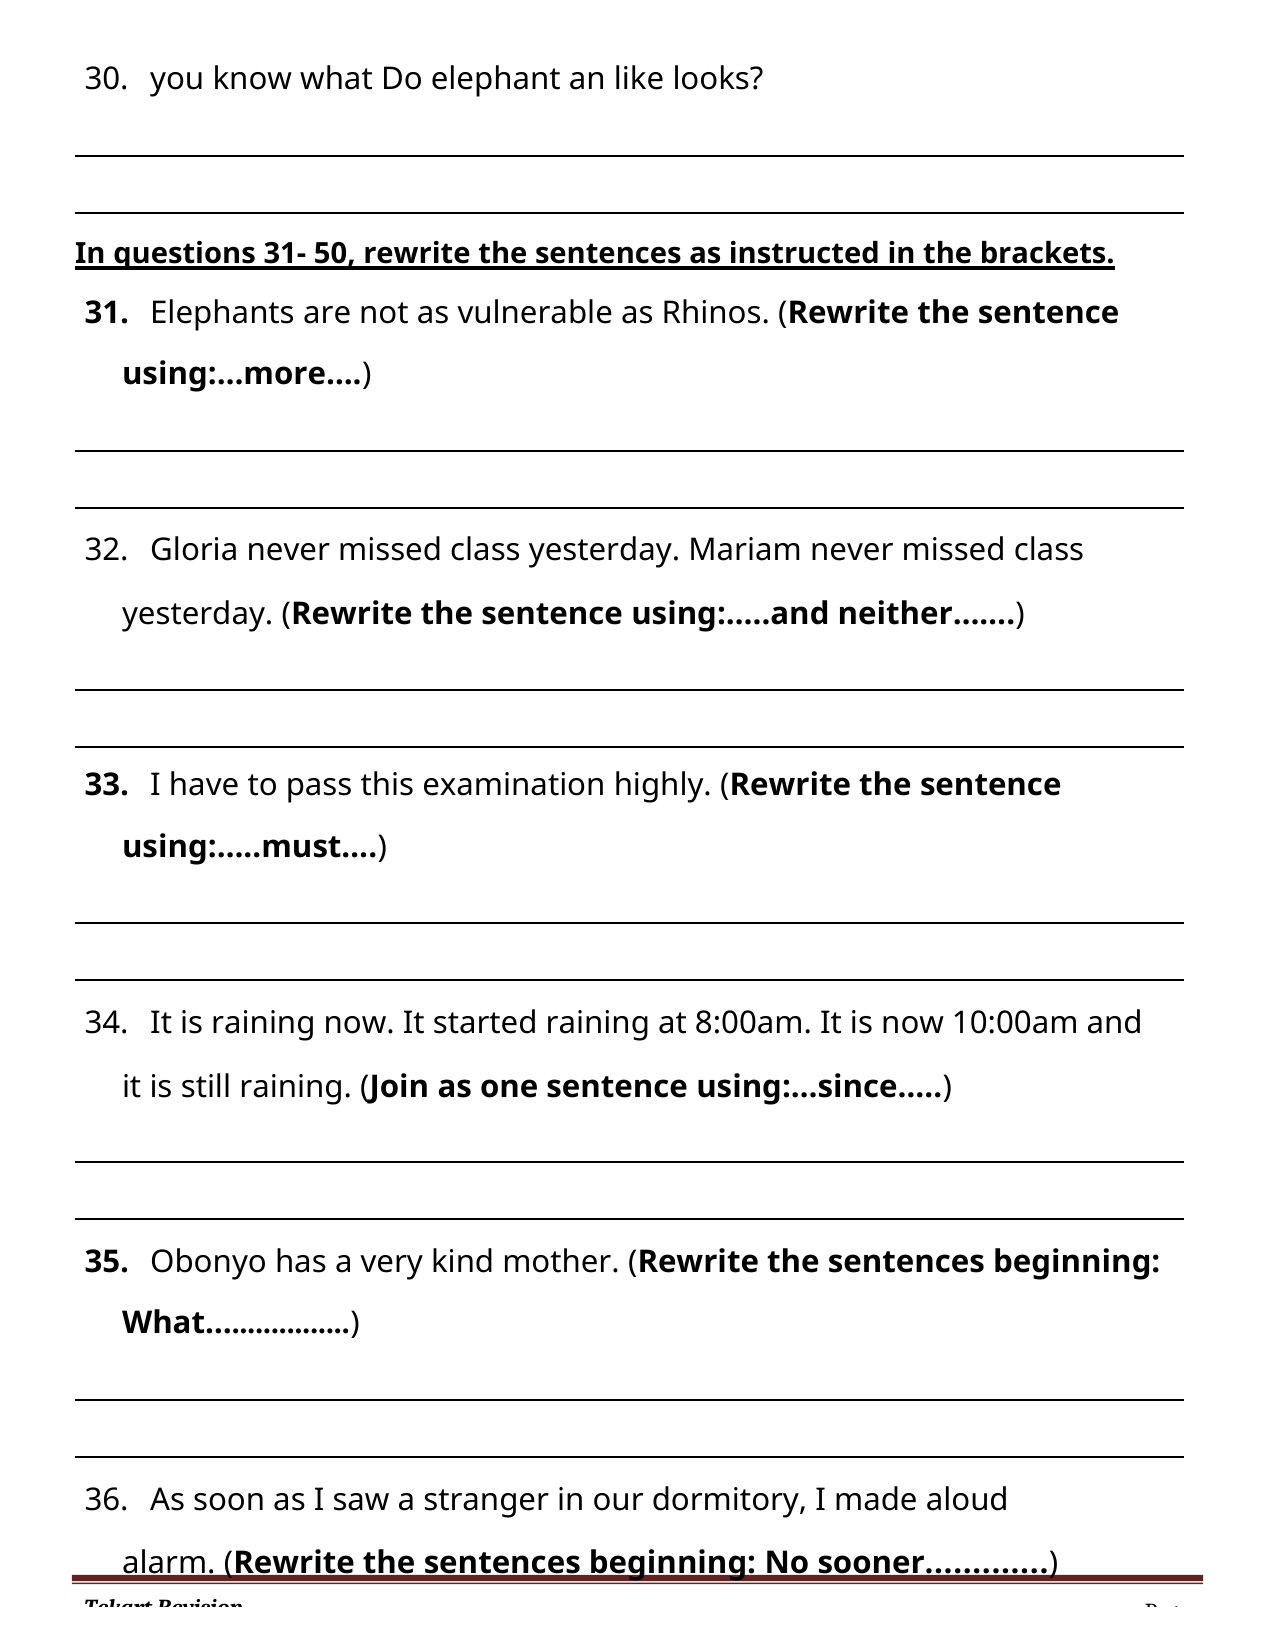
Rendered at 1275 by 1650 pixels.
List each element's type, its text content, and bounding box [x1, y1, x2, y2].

list Elephants are not as vulnerable as Rhinos. (Rewrite the sentence [84, 289, 1242, 332]
subtitle using:…..must….) [122, 823, 1242, 866]
list I have to pass this examination highly. (Rewrite the sentence [84, 762, 1242, 805]
list Gloria never missed class yesterday. Mariam never missed class yesterday. (Rewrite the sentence using:…..and neither…….) [84, 527, 1181, 634]
list you know what Do elephant an like looks? [84, 56, 1242, 99]
text using:…more….) [122, 351, 1242, 394]
subtitle In questions 31- 50, rewrite the sentences as instructed in the brackets. [75, 232, 1242, 272]
list It is raining now. It started raining at 8:00am. It is now 10:00am and it is still raining. (Join as one sentence using:…since…..) [84, 1000, 1167, 1106]
subtitle What… ) [122, 1300, 1242, 1343]
list Obonyo has a very kind mother. (Rewrite the sentences beginning: [84, 1239, 1242, 1282]
list As soon as I saw a stranger in our dormitory, I made aloud alarm. (Rewrite the sentences beginning: No sooner ) [84, 1476, 1064, 1583]
